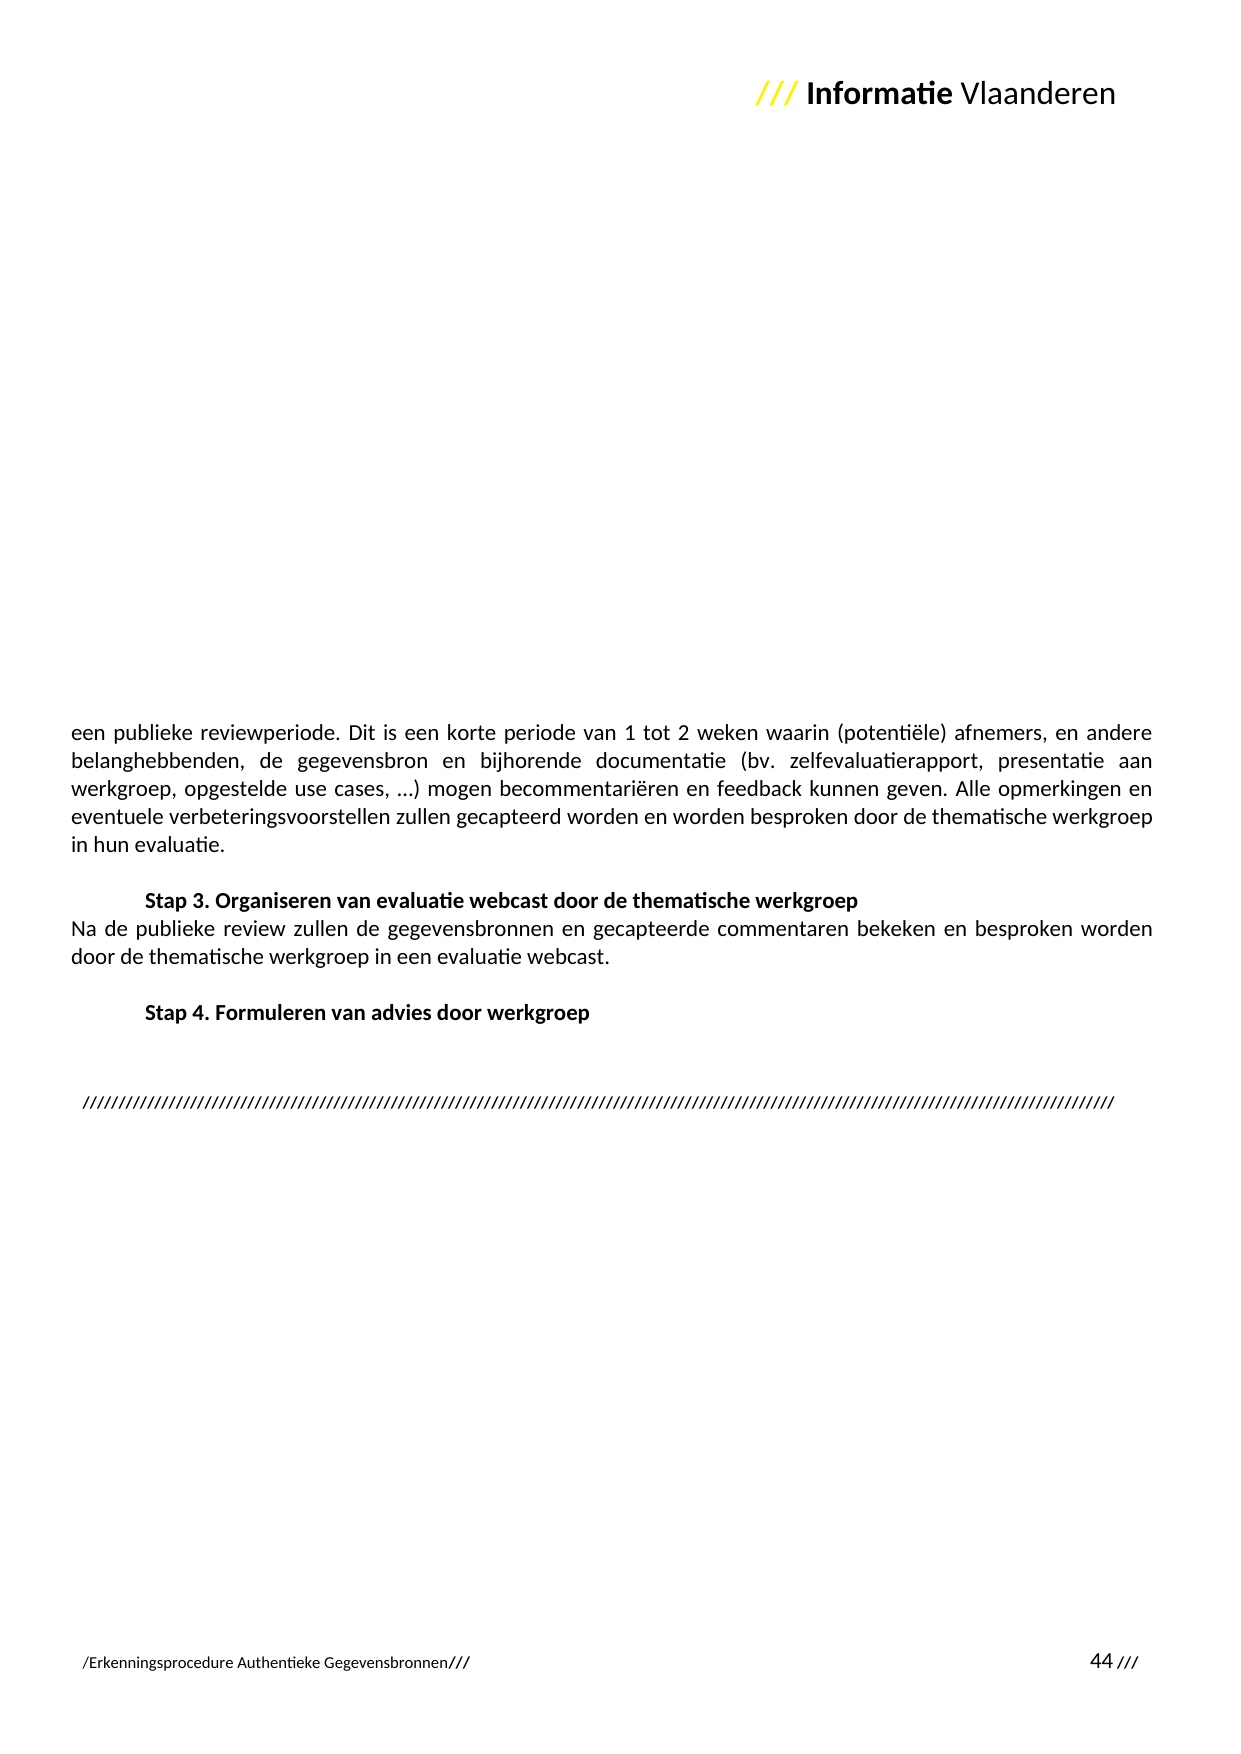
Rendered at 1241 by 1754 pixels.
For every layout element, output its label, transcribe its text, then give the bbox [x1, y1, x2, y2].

text Na de publieke review zullen de gegevensbronnen en gecapteerde commentaren bekeken en besproken worden door de thematische werkgroep in een evaluatie webcast. [71, 914, 1155, 970]
subtitle Stap 4. Formuleren van advies door werkgroep [145, 998, 1155, 1026]
subtitle Stap 3. Organiseren van evaluatie webcast door de thematische werkgroep [145, 886, 1155, 914]
text Indien de beheersinstantie een positief resultaat behaalt in zijn zelfevaluatie, zal de bron opengesteld worden aan een publieke reviewperiode. Dit is een korte periode van 1 tot 2 weken waarin (potentiële) afnemers, en andere belanghebbenden, de gegevensbron en bijhorende documentatie (bv. zelfevaluatierapport, presentatie aan werkgroep, opgestelde use cases, …) mogen becommentariëren en feedback kunnen geven. Alle opmerkingen en eventuele verbeteringsvoorstellen zullen gecapteerd worden en worden besproken door de thematische werkgroep in hun evaluatie. [71, 718, 1155, 858]
